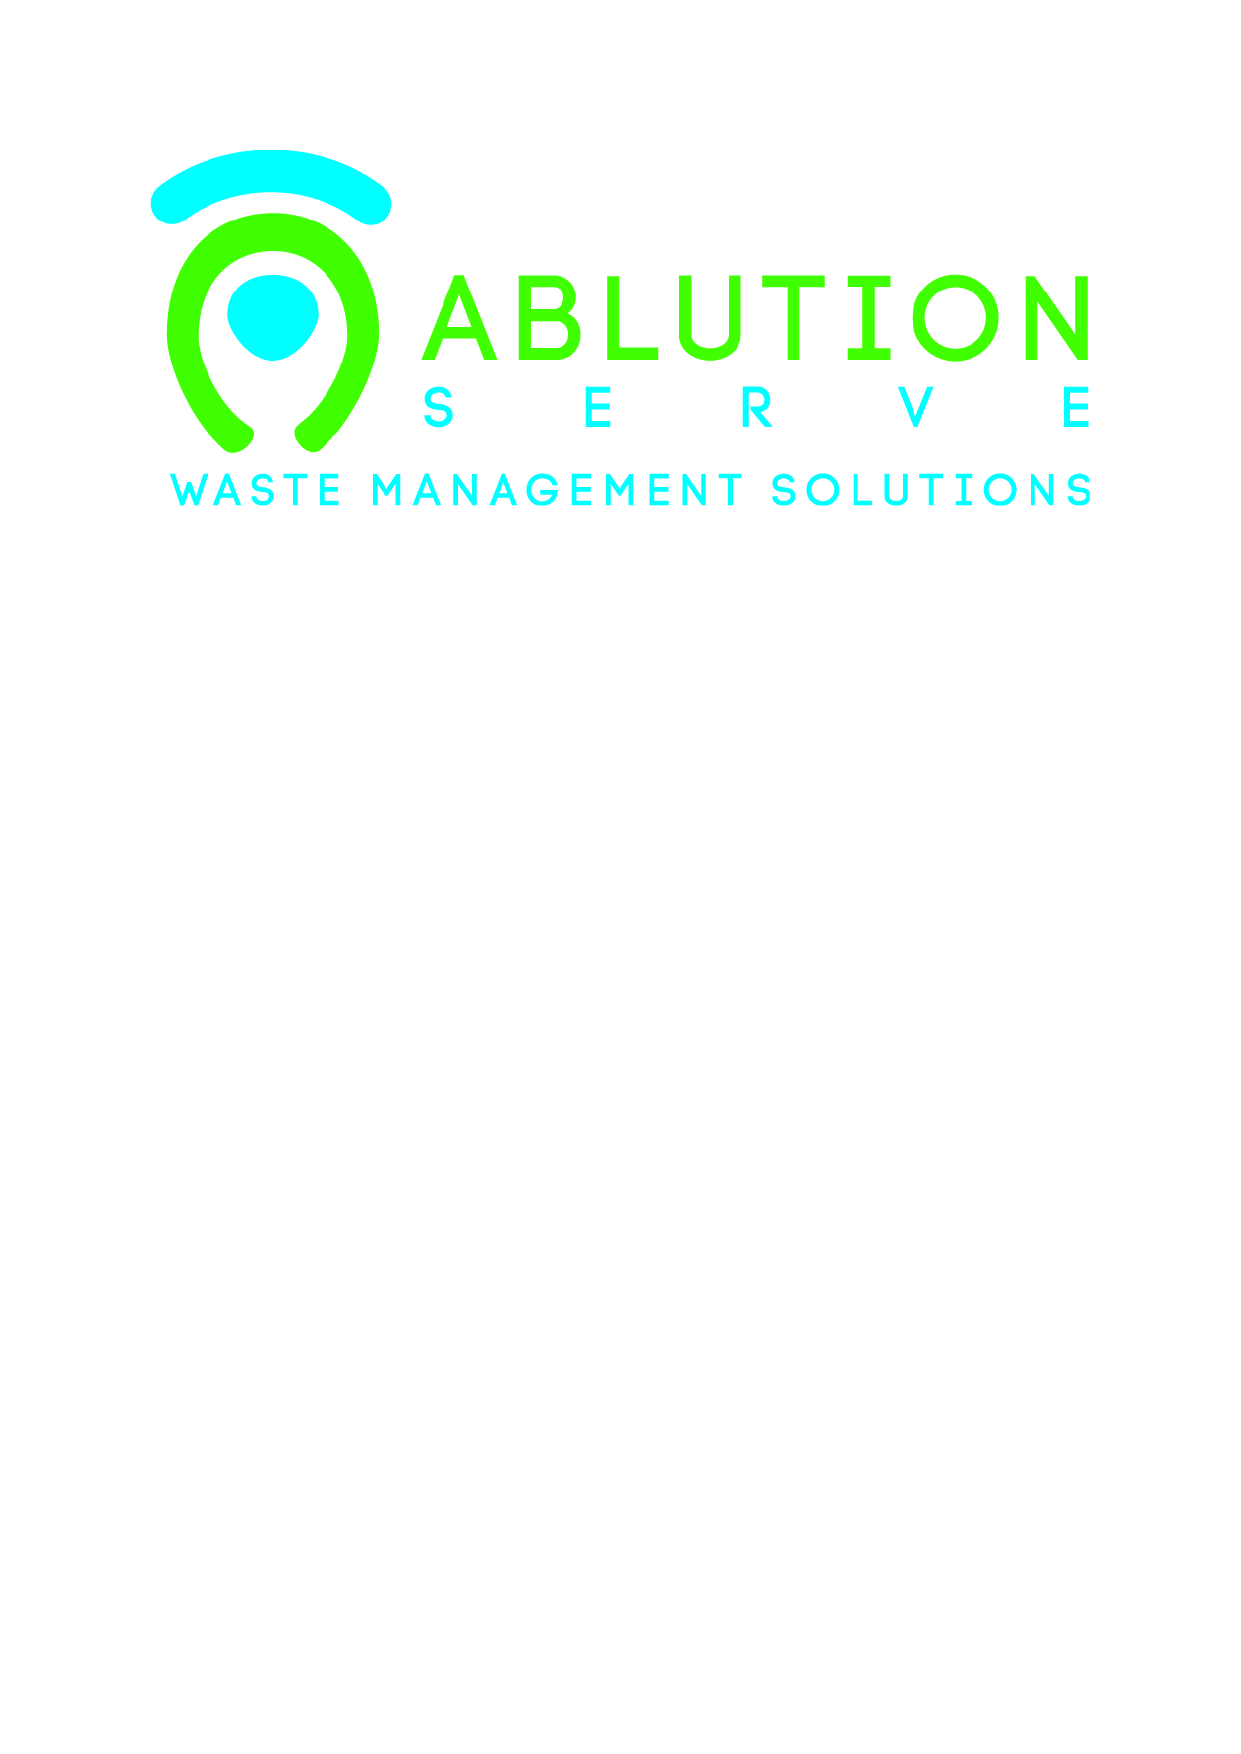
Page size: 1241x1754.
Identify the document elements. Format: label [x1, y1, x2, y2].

picture [150, 150, 1090, 506]
